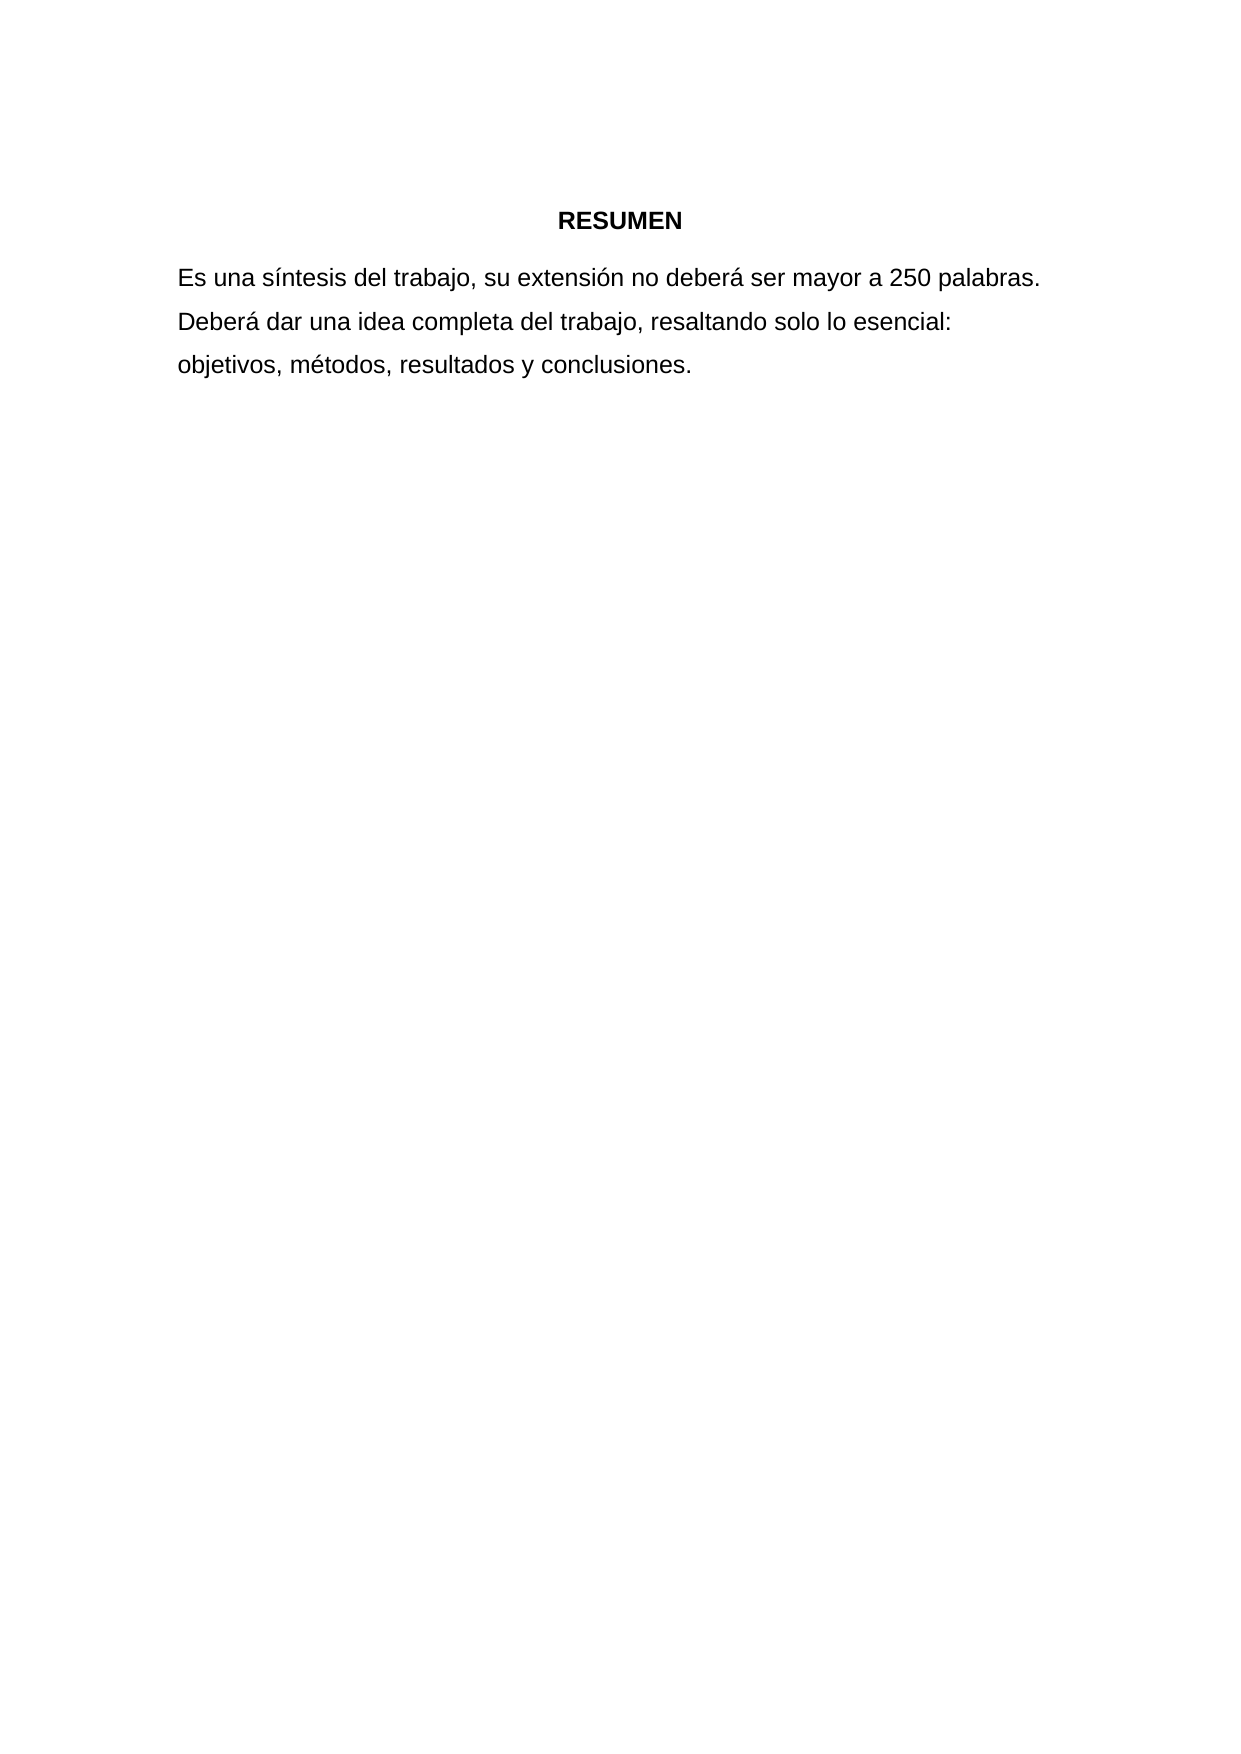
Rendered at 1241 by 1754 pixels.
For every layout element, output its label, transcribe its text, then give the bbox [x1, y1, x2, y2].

text Es una síntesis del trabajo, su extensión no deberá ser mayor a 250 palabras. Deberá dar una idea completa del trabajo, resaltando solo lo esencial: objetivos, métodos, resultados y conclusiones. [177, 263, 1063, 378]
subtitle RESUMEN [177, 206, 1063, 235]
